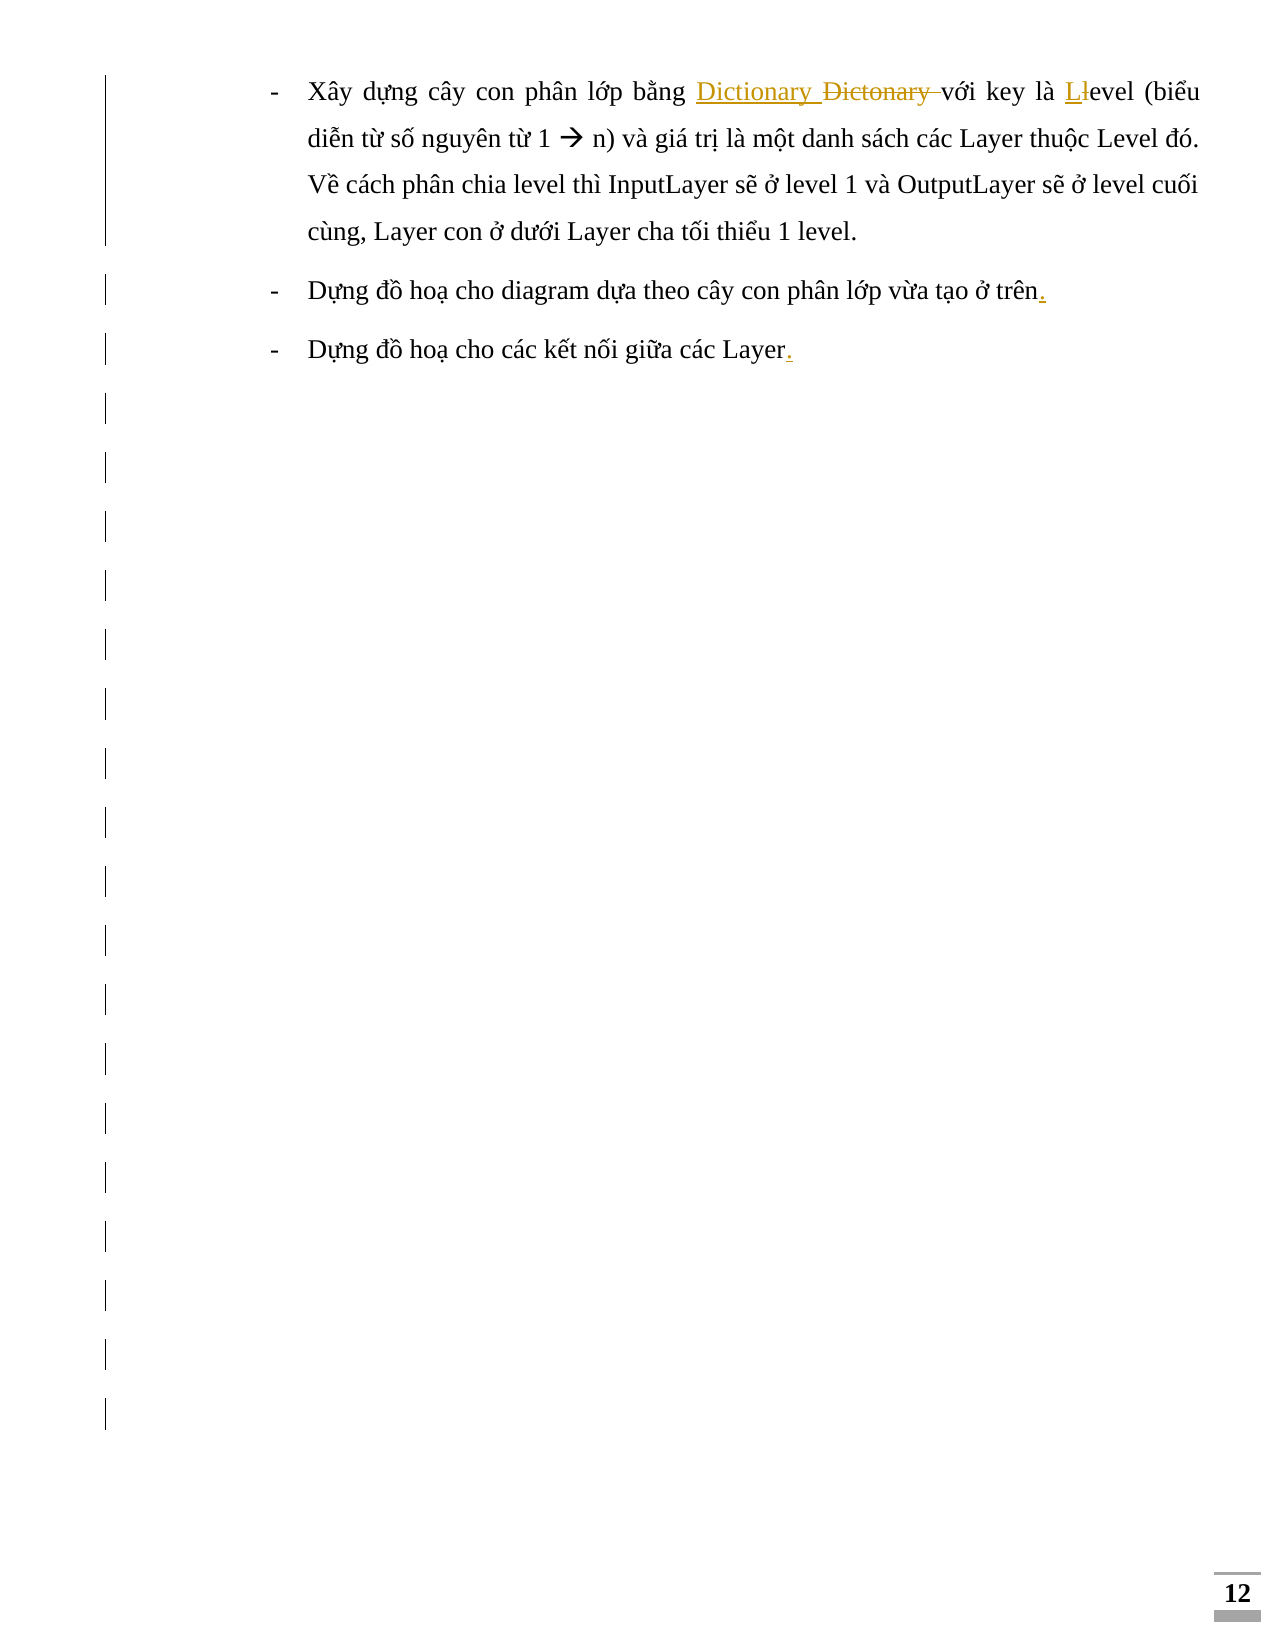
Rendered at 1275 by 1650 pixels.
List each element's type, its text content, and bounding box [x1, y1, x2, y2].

list Xây dựng cây con phân lớp bằng với key là evel (biểu diễn từ số nguyên từ 1 n) và giá trị là một danh sách các Layer thuộc Level đó. Về cách phân chia level thì InputLayer sẽ ở level 1 và OutputLayer sẽ ở level cuối cùng, Layer con ở dưới Layer cha tối thiểu 1 level. [270, 75, 1200, 246]
list Dựng đồ hoạ cho các kết nối giữa các Layer [270, 333, 1200, 364]
list Dựng đồ hoạ cho diagram dựa theo cây con phân lớp vừa tạo ở trên [270, 274, 1200, 305]
